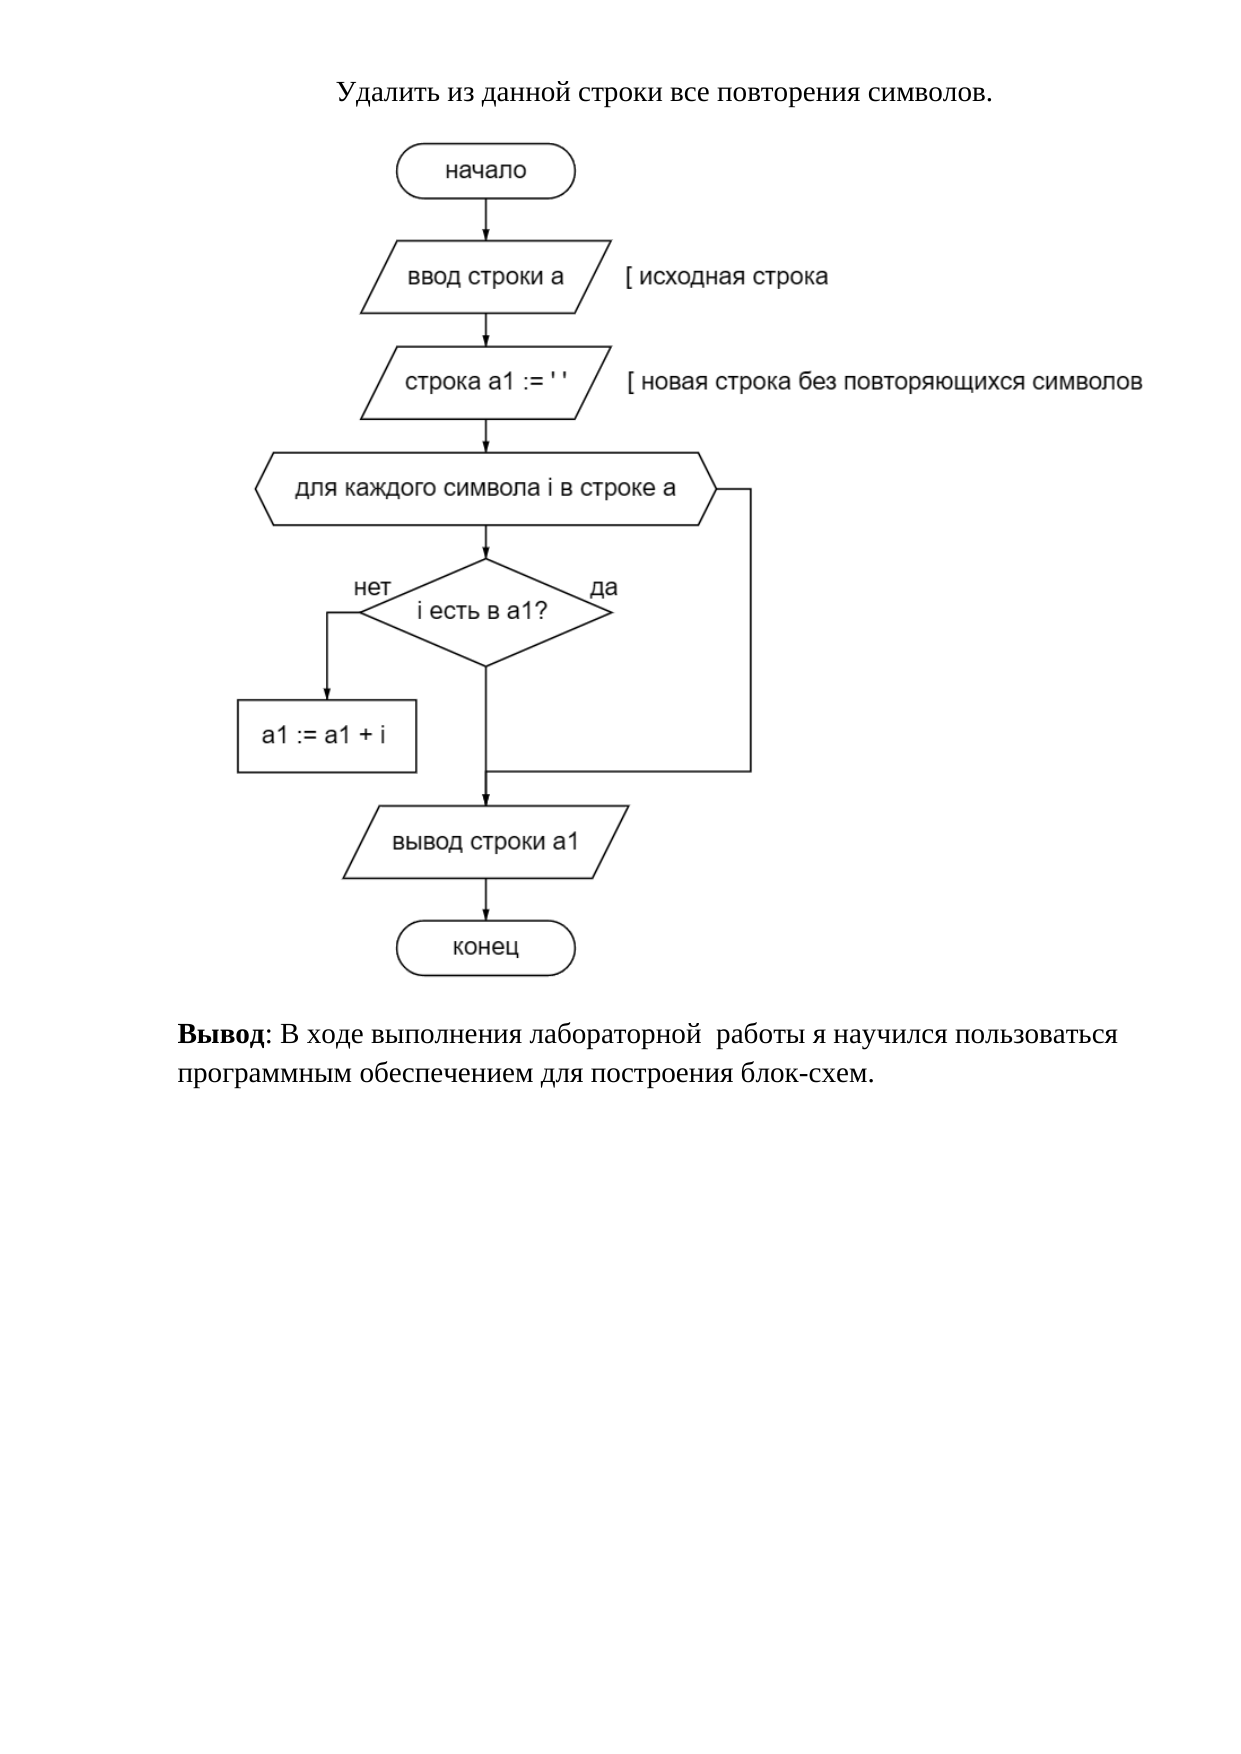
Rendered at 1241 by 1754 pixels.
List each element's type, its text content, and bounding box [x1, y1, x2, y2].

text Удалить из данной строки все повторения символов. [177, 74, 1152, 107]
text Вывод: В ходе выполнения лабораторной работы я научился пользоваться программным обеспечением для построения блок-схем. [177, 1016, 1152, 1088]
picture [177, 133, 1152, 992]
